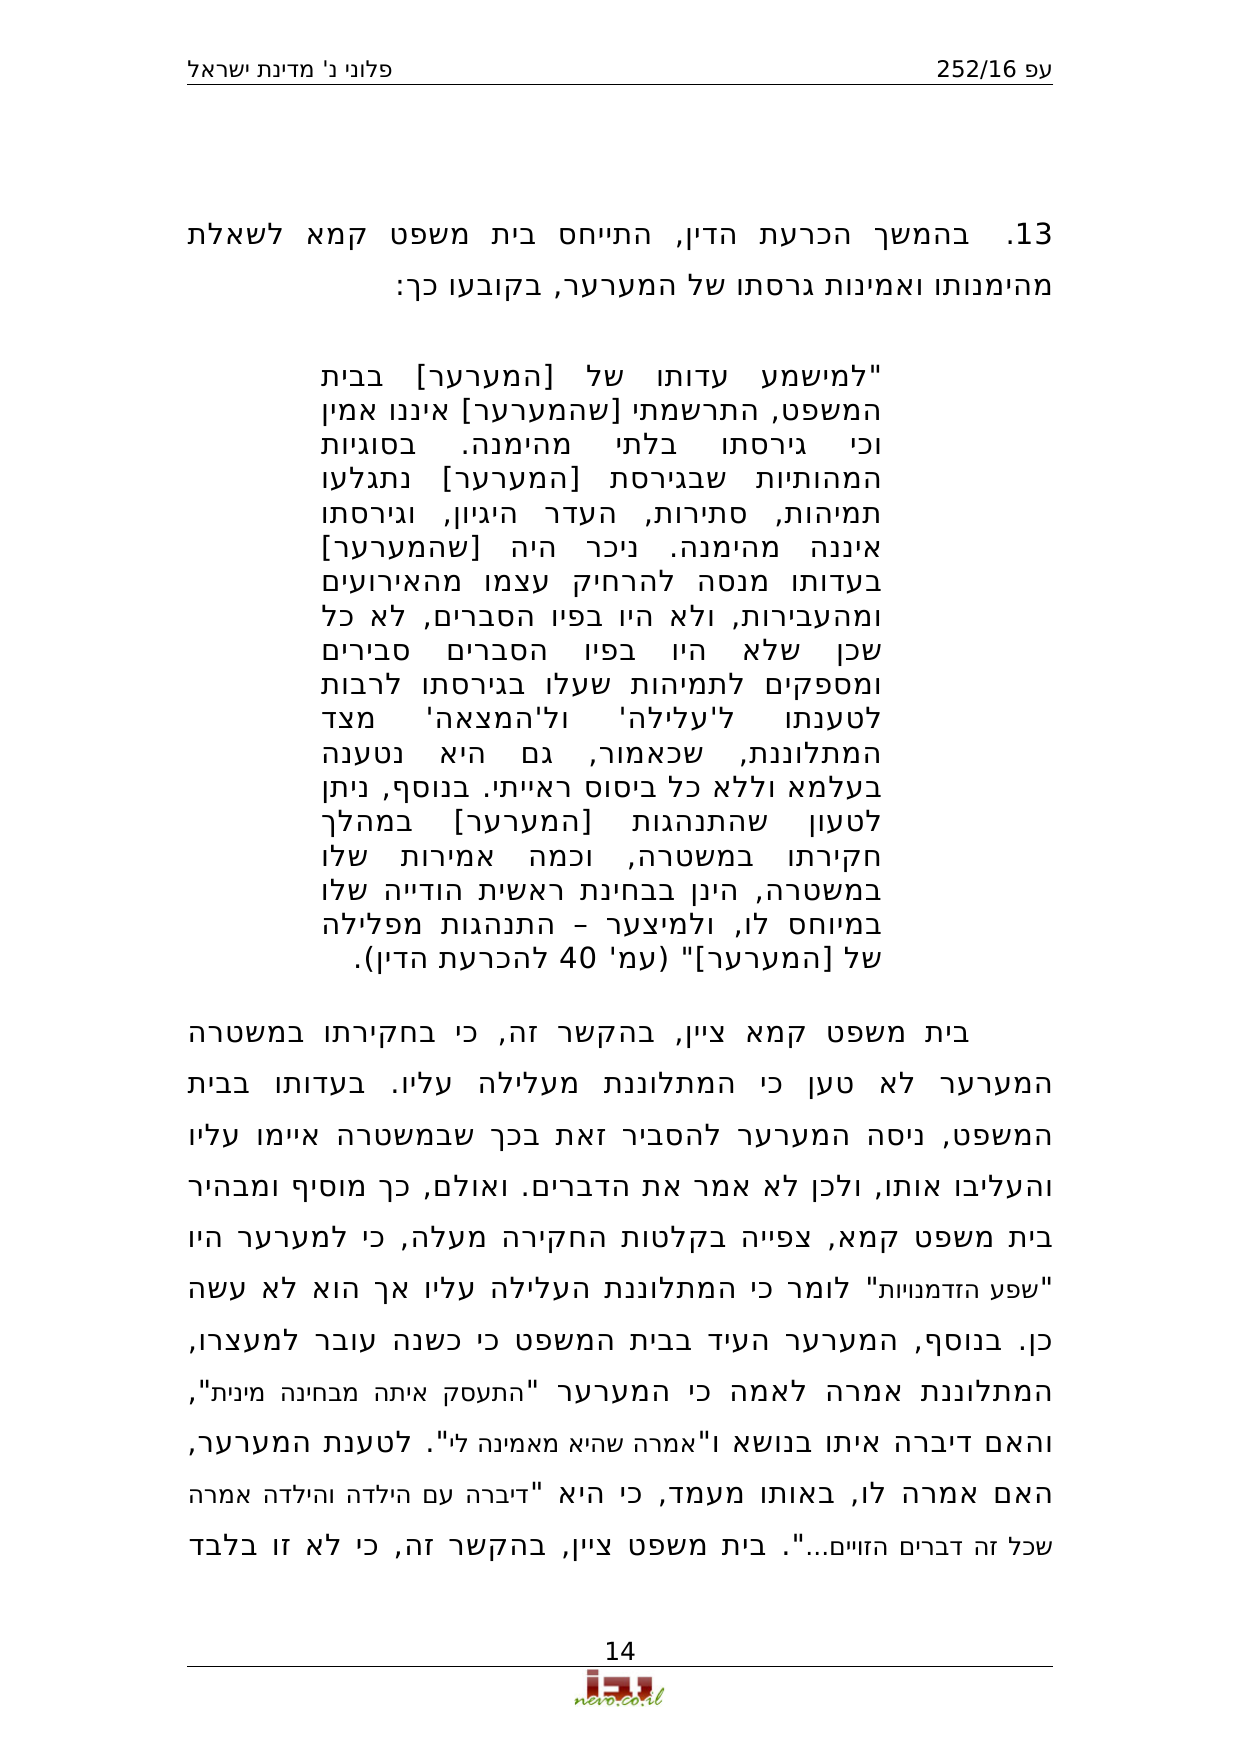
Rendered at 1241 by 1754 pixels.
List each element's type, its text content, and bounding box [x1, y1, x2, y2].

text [187, 1015, 1053, 1562]
text "למישמע עדותו של [המערער] בבית המשפט, התרשמתי [שהמערער] איננו אמין וכי גירסתו בלתי מהימנה. בסוגיות המהותיות שבגירסת [המערער] נתגלעו תמיהות, סתירות, העדר היגיון, וגירסתו איננה מהימנה. ניכר היה [שהמערער] בעדותו מנסה להרחיק עצמו מהאירועים ומהעבירות, ולא היו בפיו הסברים, לא כל שכן שלא היו בפיו הסברים סבירים ומספקים לתמיהות שעלו בגירסתו לרבות לטענתו ל'עלילה' ול'המצאה' מצד המתלוננת, שכאמור, גם היא נטענה בעלמא וללא כל ביסוס ראייתי. בנוסף, ניתן לטעון שהתנהגות [המערער] במהלך חקירתו במשטרה, וכמה אמירות שלו במשטרה, הינן בבחינת ראשית הודייה שלו במיוחס לו, ולמיצער – התנהגות מפלילה של [המערער]" (עמ' 40 להכרעת הדין). [321, 359, 882, 976]
picture [574, 1669, 666, 1707]
text 13. בהמשך הכרעת הדין, התייחס בית משפט קמא לשאלת מהימנותו ואמינות גרסתו של המערער, בקובעו כך: [187, 217, 1053, 302]
